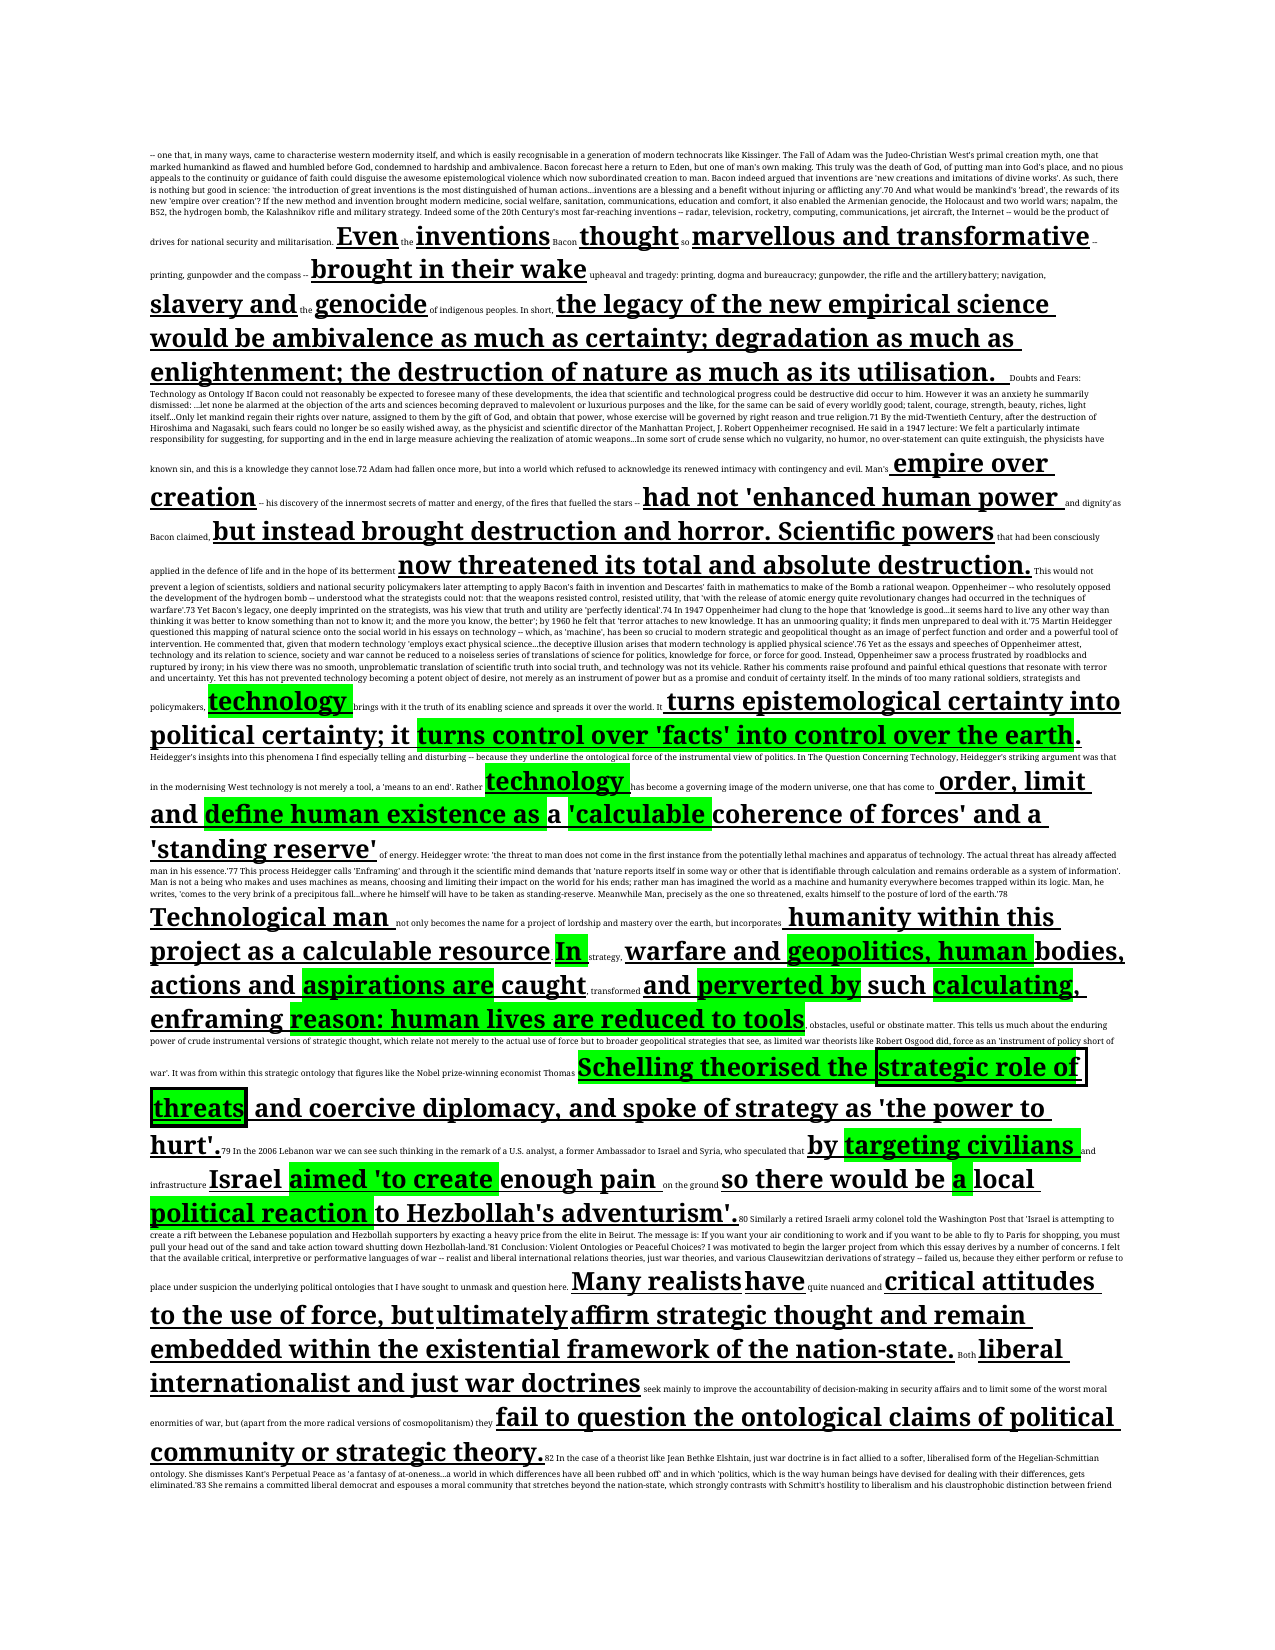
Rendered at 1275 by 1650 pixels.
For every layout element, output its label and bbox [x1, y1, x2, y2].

text [150, 150, 1125, 1491]
